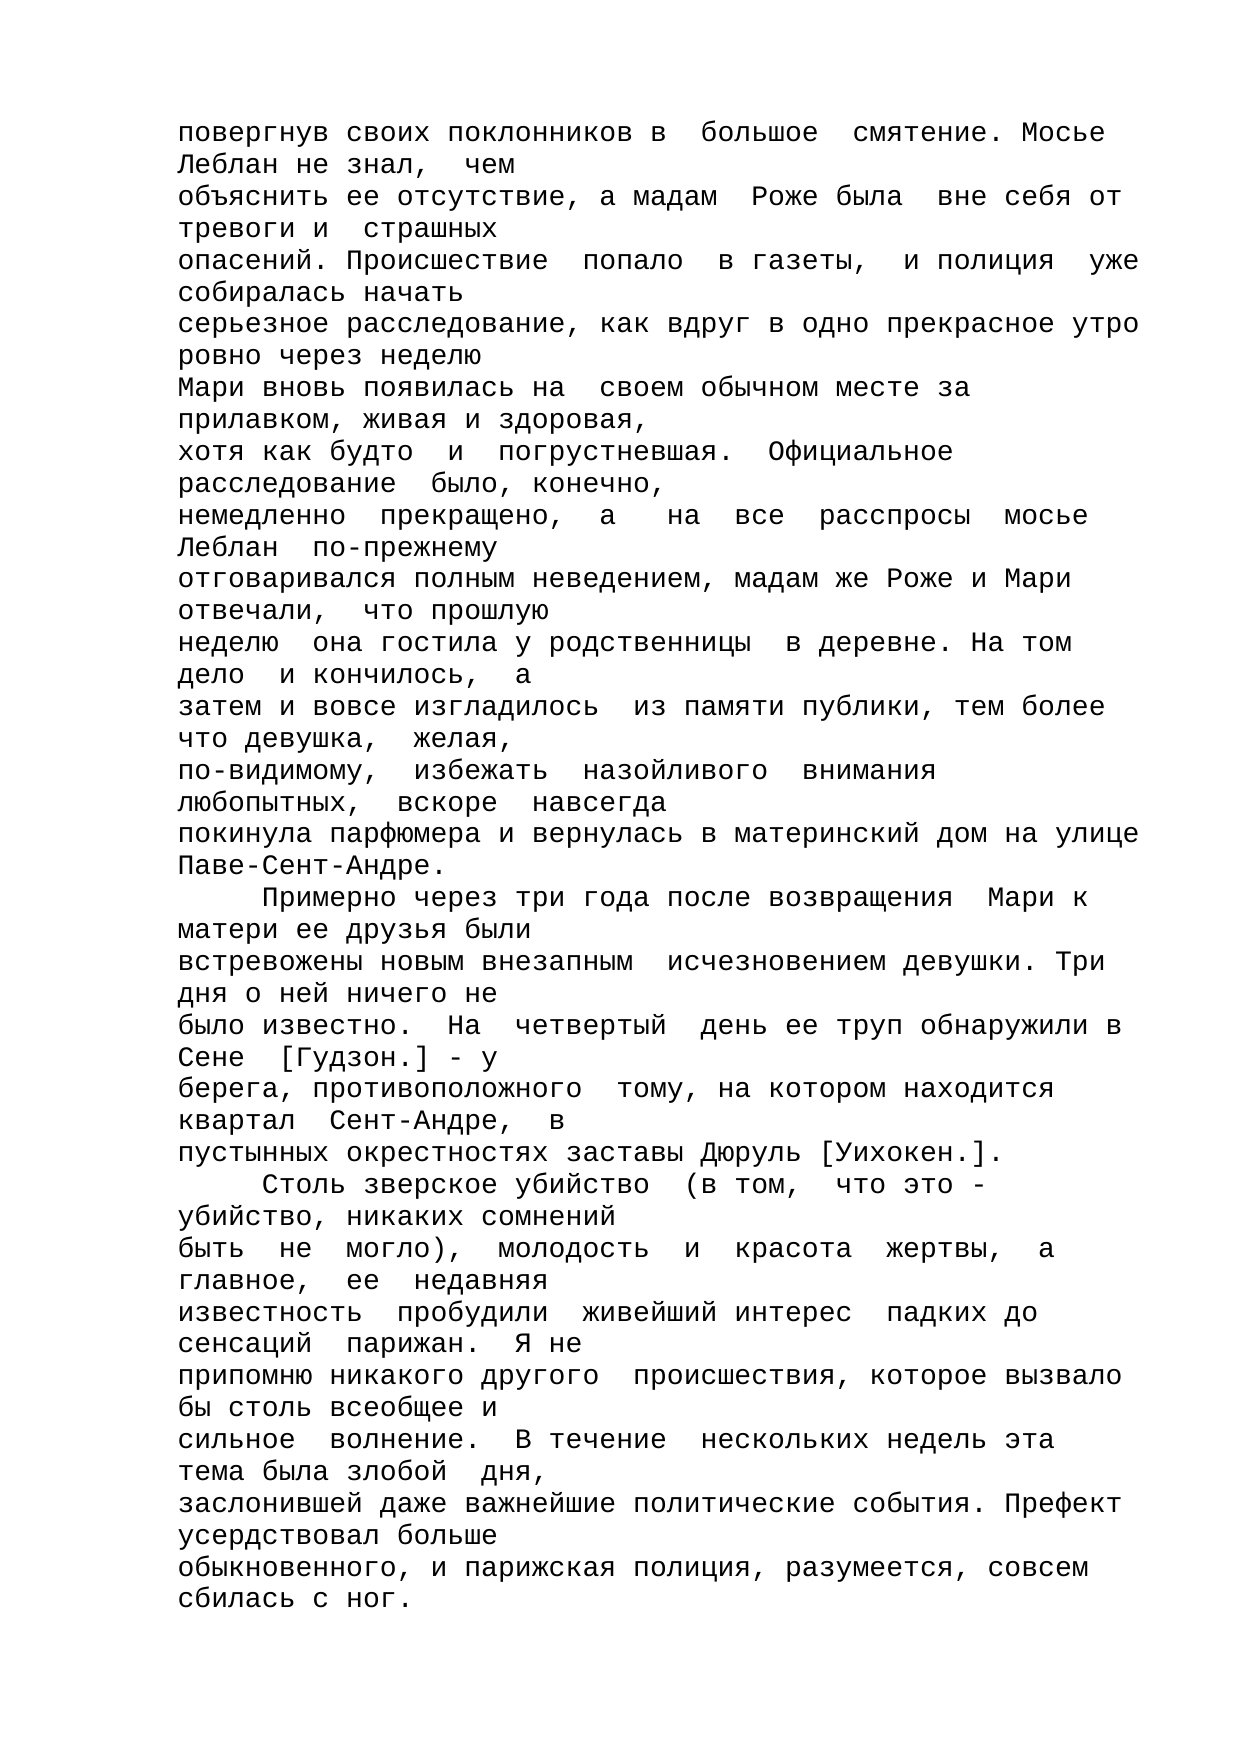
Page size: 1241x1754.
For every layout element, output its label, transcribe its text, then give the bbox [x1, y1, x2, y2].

text объяснить ее отсутствие, а мадам Роже была вне себя от тревоги и страшных [177, 182, 1152, 246]
text затем и вовсе изгладилось из памяти публики, тем более что девушка, желая, [177, 692, 1152, 756]
text Столь зверское убийство (в том, что это - убийство, никаких сомнений [177, 1170, 1152, 1234]
text отговаривался полным неведением, мадам же Роже и Мари отвечали, что прошлую [177, 564, 1152, 628]
text серьезное расследование, как вдруг в одно прекрасное утро ровно через неделю [177, 309, 1152, 373]
text обыкновенного, и парижская полиция, разумеется, совсем сбилась с ног. [177, 1552, 1152, 1616]
text было известно. На четвертый день ее труп обнаружили в Сене [Гудзон.] - у [177, 1011, 1152, 1074]
text хотя как будто и погрустневшая. Официальное расследование было, конечно, [177, 437, 1152, 501]
text известность пробудили живейший интерес падких до сенсаций парижан. Я не [177, 1297, 1152, 1361]
text Мари вновь появилась на своем обычном месте за прилавком, живая и здоровая, [177, 373, 1152, 437]
text неделю она гостила у родственницы в деревне. На том дело и кончилось, а [177, 628, 1152, 692]
text быть не могло), молодость и красота жертвы, а главное, ее недавняя [177, 1234, 1152, 1297]
text припомню никакого другого происшествия, которое вызвало бы столь всеобщее и [177, 1361, 1152, 1425]
text берега, противоположного тому, на котором находится квартал Сент-Андре, в [177, 1074, 1152, 1138]
text немедленно прекращено, а на все расспросы мосье Леблан по-прежнему [177, 501, 1152, 564]
text встревожены новым внезапным исчезновением девушки. Три дня о ней ничего не [177, 947, 1152, 1011]
text сильное волнение. В течение нескольких недель эта тема была злобой дня, [177, 1425, 1152, 1489]
text заслонившей даже важнейшие политические события. Префект усердствовал больше [177, 1489, 1152, 1552]
text опасений. Происшествие попало в газеты, и полиция уже собиралась начать [177, 246, 1152, 309]
text повергнув своих поклонников в большое смятение. Мосье Леблан не знал, чем [177, 118, 1152, 182]
text пустынных окрестностях заставы Дюруль [Уихокен.]. [177, 1138, 1152, 1170]
text покинула парфюмера и вернулась в материнский дом на улице Паве-Сент-Андре. [177, 819, 1152, 883]
text по-видимому, избежать назойливого внимания любопытных, вскоре навсегда [177, 756, 1152, 819]
text Примерно через три года после возвращения Мари к матери ее друзья были [177, 883, 1152, 947]
